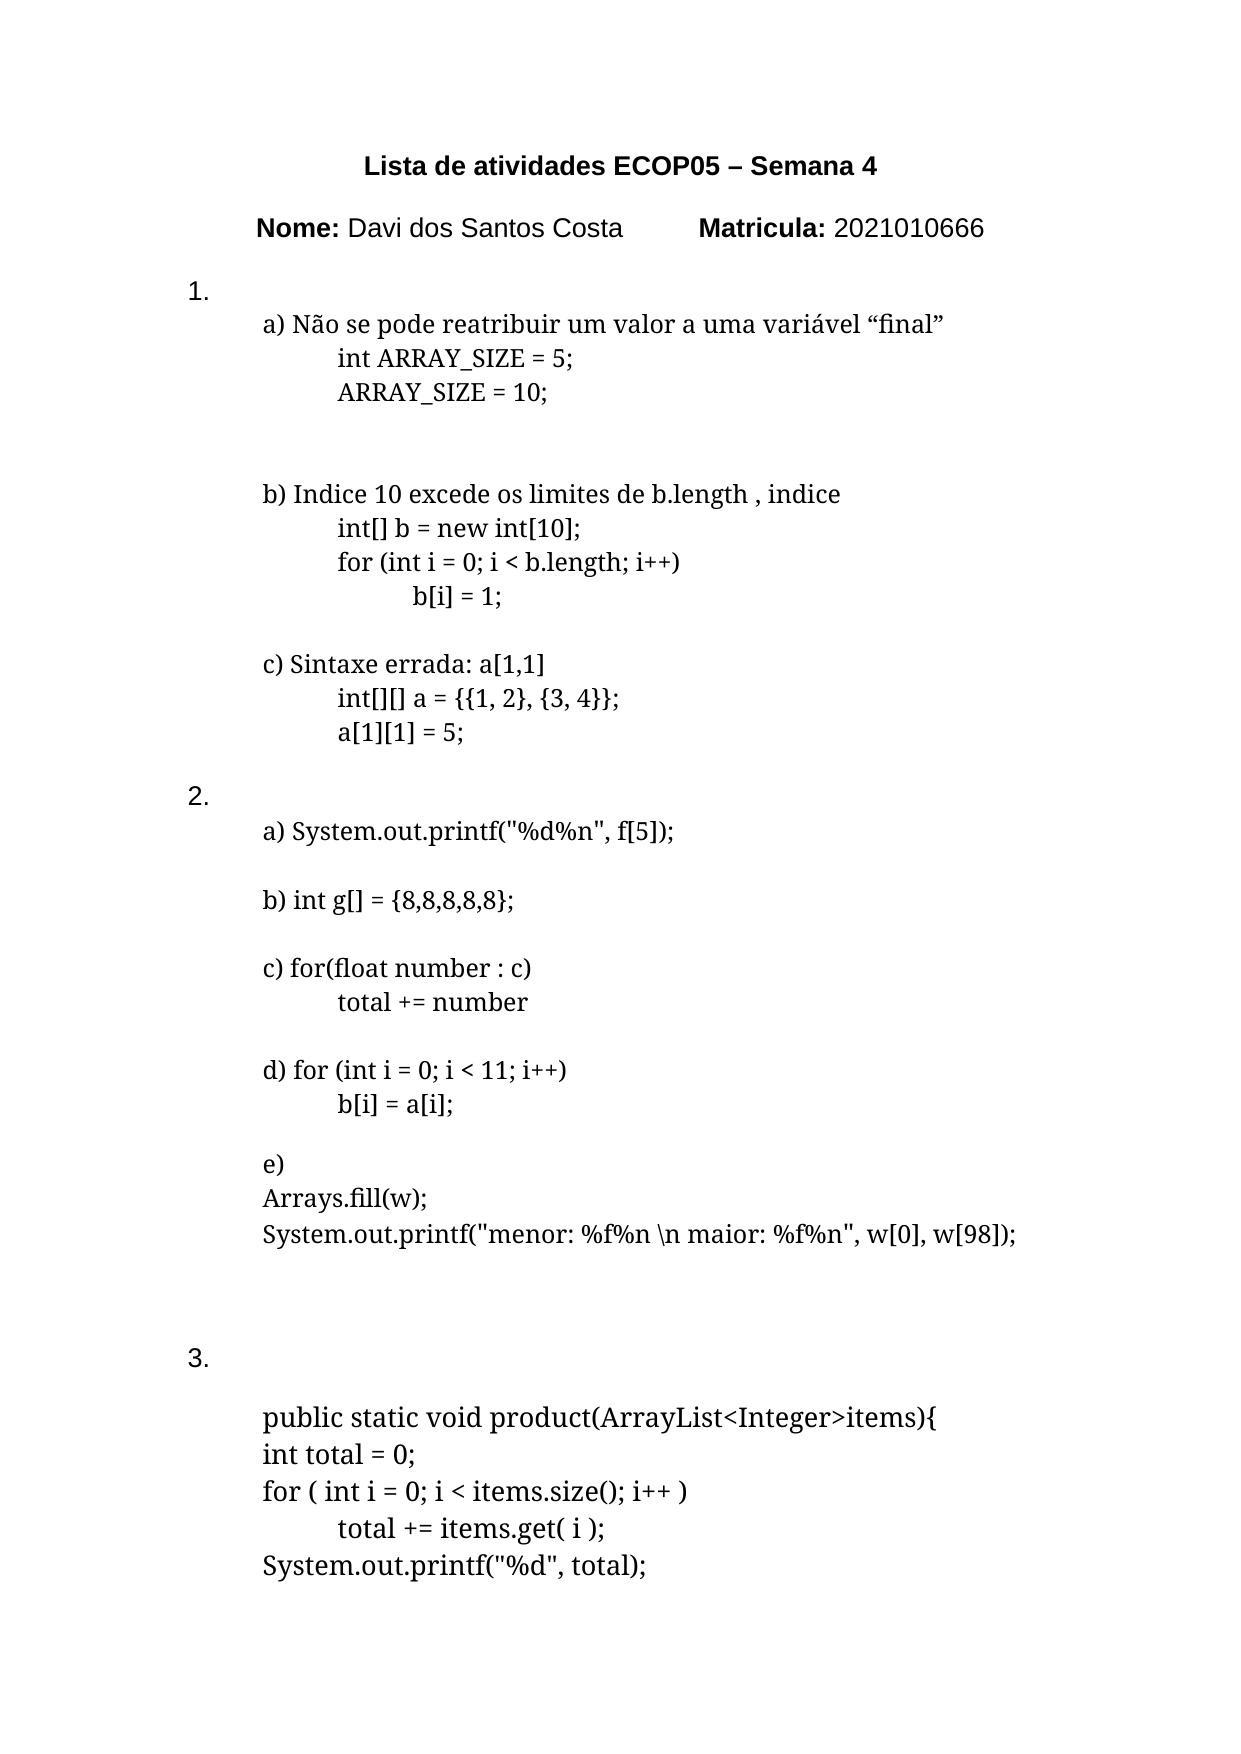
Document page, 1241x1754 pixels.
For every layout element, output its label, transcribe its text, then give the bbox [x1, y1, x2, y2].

list int total = 0; [187, 1436, 1053, 1472]
list for(float number : c) [187, 951, 1053, 985]
list int g[] = {8,8,8,8,8}; [187, 882, 1053, 917]
list 1. [187, 275, 1053, 306]
list for (int i = 0; i < 11; i++) [187, 1053, 1053, 1087]
list 2. [187, 780, 1053, 812]
list total += number [187, 985, 1053, 1019]
list b[i] = a[i]; [262, 1087, 1053, 1121]
text Lista de atividades ECOP05 – Semana 4 [187, 150, 1053, 181]
text Nome: Davi dos Santos Costa Matricula: 2021010666 [187, 212, 1053, 244]
list total += items.get( i ); [187, 1509, 1053, 1546]
list a[1][1] = 5; [262, 715, 1053, 749]
list System.out.printf("menor: %f%n \n maior: %f%n", w[0], w[98]); [187, 1214, 1053, 1251]
list 3. [187, 1342, 1053, 1373]
list b[i] = 1; [337, 579, 1053, 613]
list Sintaxe errada: a[1,1] [187, 647, 1053, 681]
list int[][] a = {{1, 2}, {3, 4}}; [262, 681, 1053, 715]
list System.out.printf("%d%n", f[5]); [187, 812, 1053, 848]
list System.out.printf("%d", total); [187, 1546, 1053, 1583]
list Não se pode reatribuir um valor a uma variável “final” [187, 306, 1053, 340]
list int[] b = new int[10]; [262, 511, 1053, 545]
list public static void product(ArrayList<Integer>items){ [187, 1399, 1053, 1436]
list for (int i = 0; i < b.length; i++) [262, 545, 1053, 579]
list for ( int i = 0; i < items.size(); i++ ) [187, 1472, 1053, 1509]
list ARRAY_SIZE = 10; [262, 374, 1053, 408]
list Indice 10 excede os limites de b.length , indice [187, 477, 1053, 511]
list int ARRAY_SIZE = 5; [262, 340, 1053, 374]
list Arrays.fill(w); [187, 1180, 1053, 1214]
